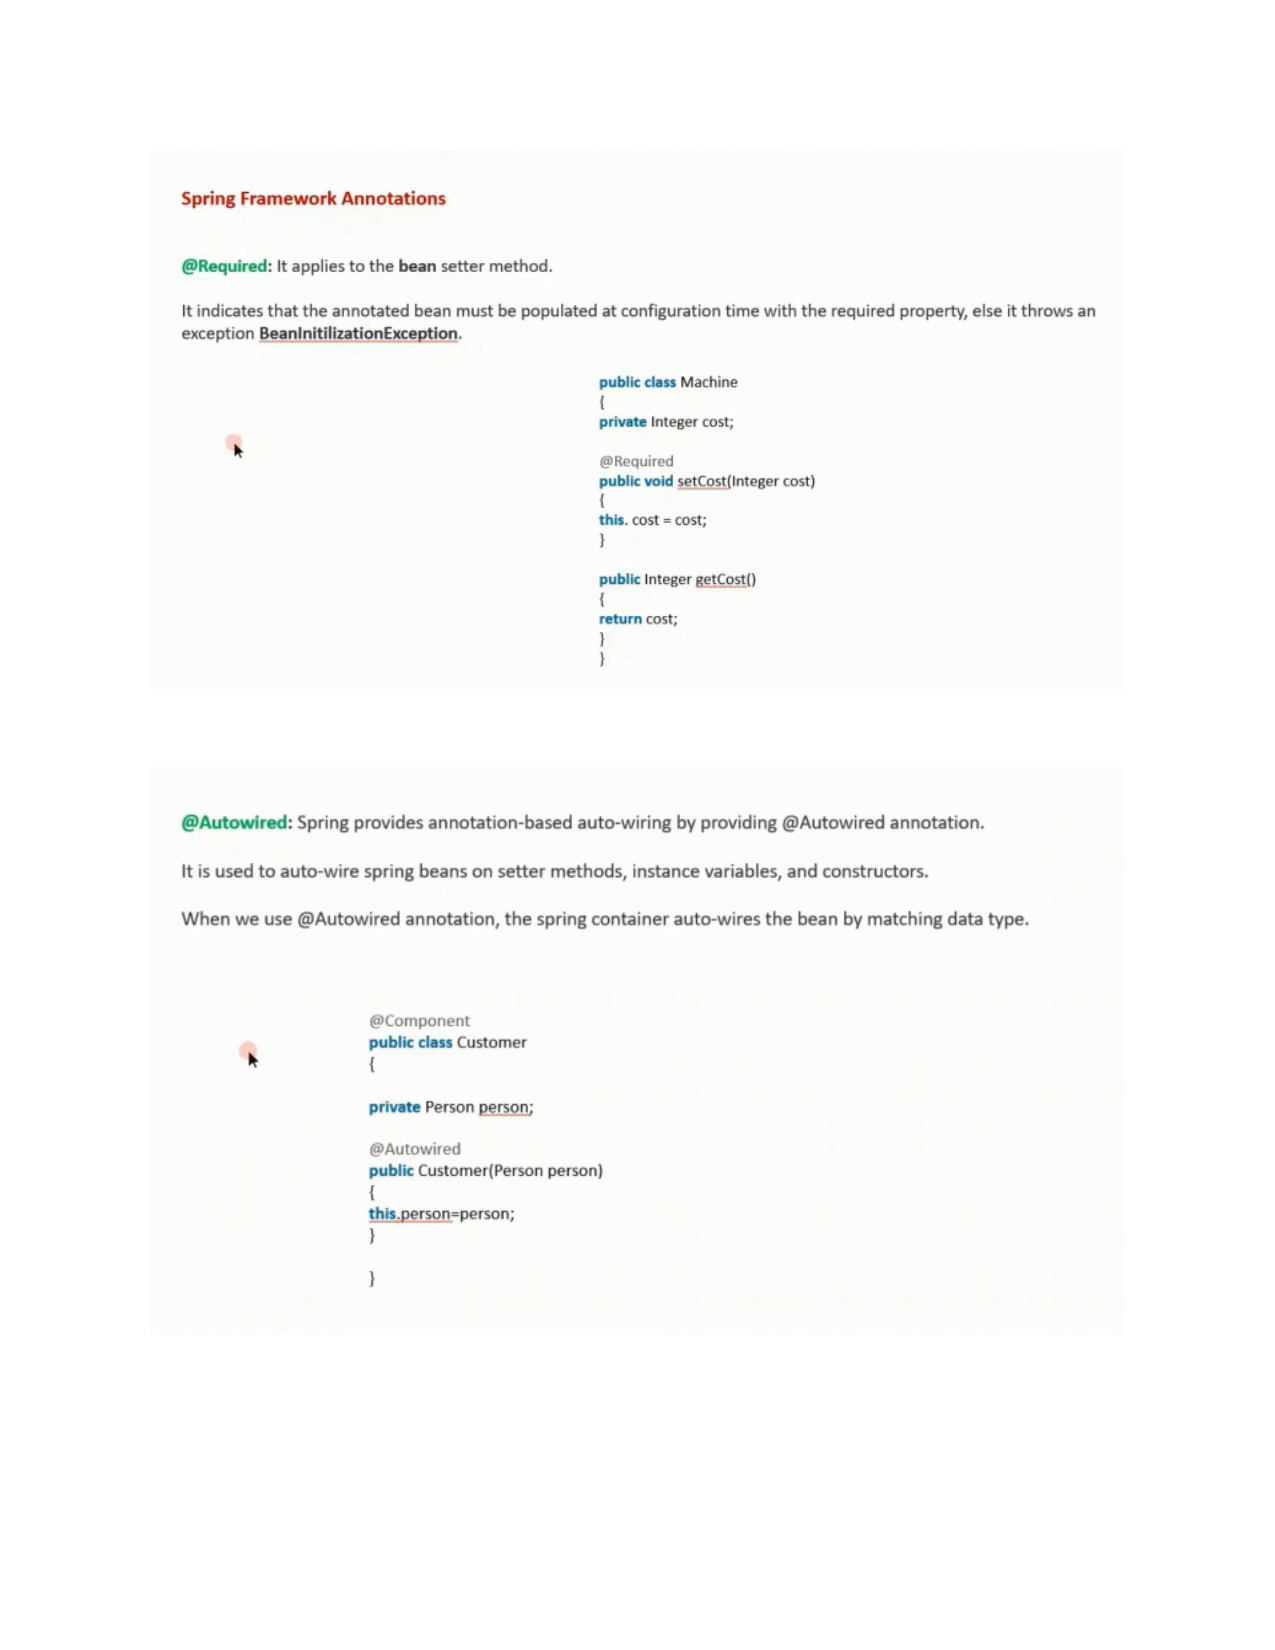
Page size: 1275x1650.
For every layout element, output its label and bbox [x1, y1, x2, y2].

picture [150, 767, 1125, 1334]
picture [150, 150, 1125, 690]
